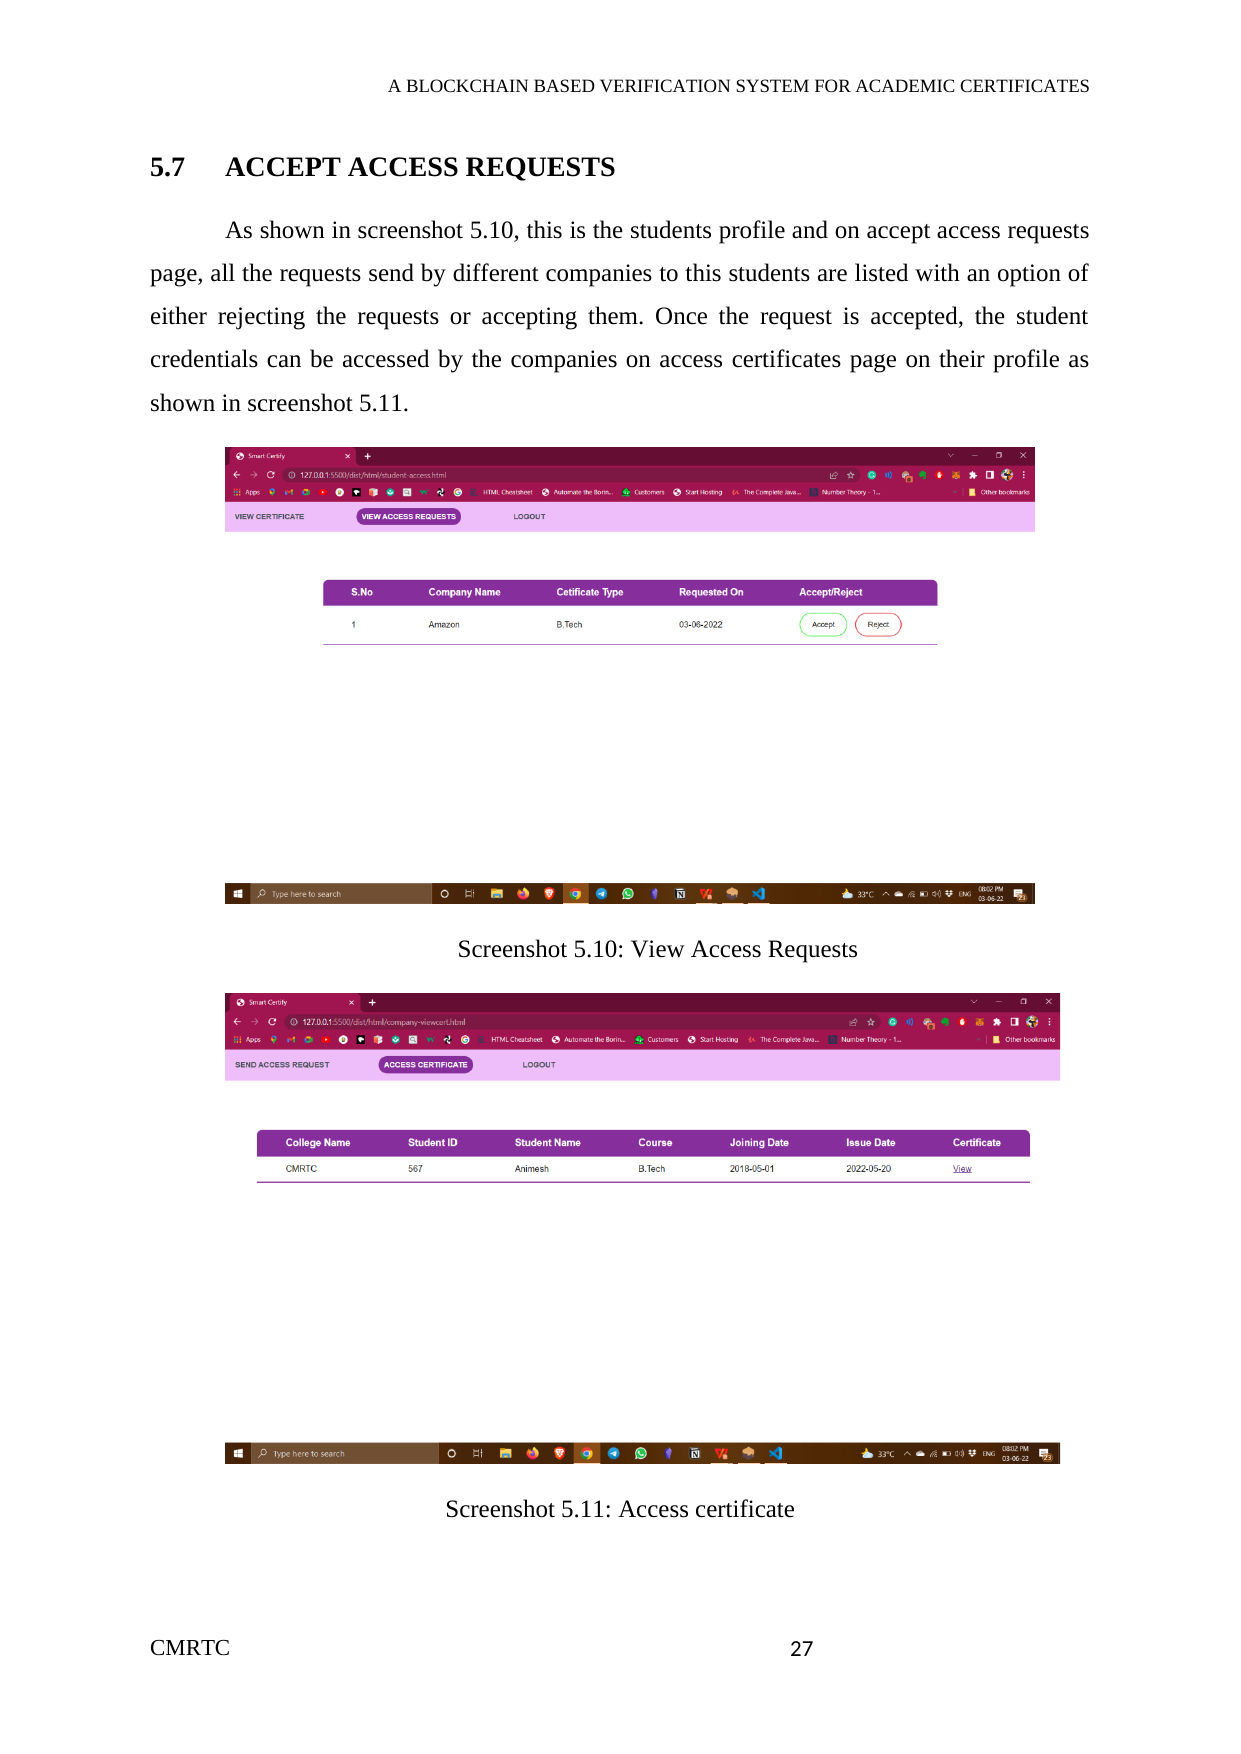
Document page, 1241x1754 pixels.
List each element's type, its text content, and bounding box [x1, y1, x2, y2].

text Screenshot 5.10: View Access Requests [150, 934, 1090, 962]
picture [225, 447, 1035, 904]
picture [225, 993, 1060, 1464]
text Screenshot 5.11: Access certificate [150, 1494, 1090, 1523]
text As shown in screenshot 5.10, this is the students profile and on accept access requests page, all the requests send by different companies to this students are listed with an option of either rejecting the requests or accepting them. Once the request is accepted, the student credentials can be accessed by the companies on access certificates page on their profile as shown in screenshot 5.11. [150, 215, 1090, 416]
text 5.7 ACCEPT ACCESS REQUESTS [150, 150, 1090, 182]
